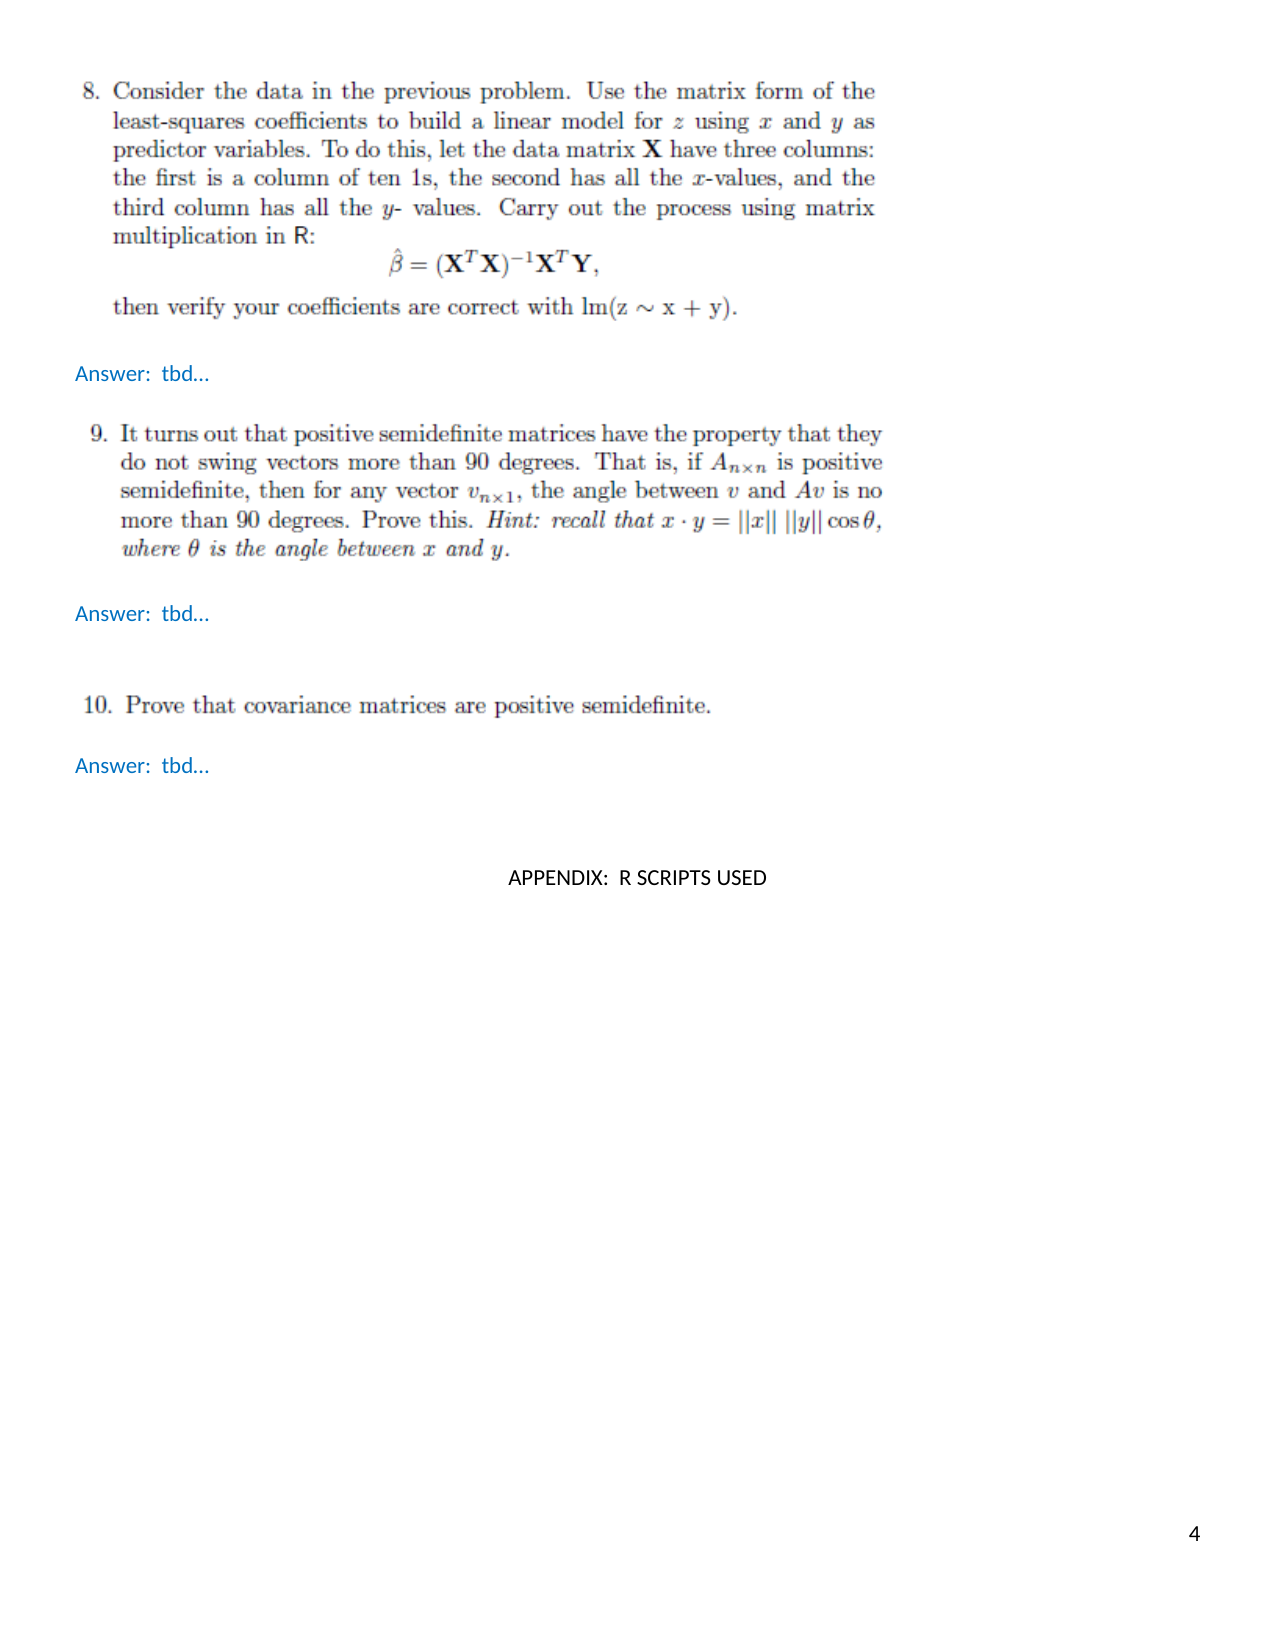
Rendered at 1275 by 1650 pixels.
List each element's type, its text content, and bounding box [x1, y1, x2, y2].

text Answer: tbd… [75, 751, 1200, 779]
picture [75, 415, 893, 572]
picture [75, 75, 901, 332]
text APPENDIX: R SCRIPTS USED [75, 863, 1200, 891]
picture [75, 683, 897, 723]
text Answer: tbd… [75, 359, 1200, 387]
text Answer: tbd… [75, 599, 1200, 628]
